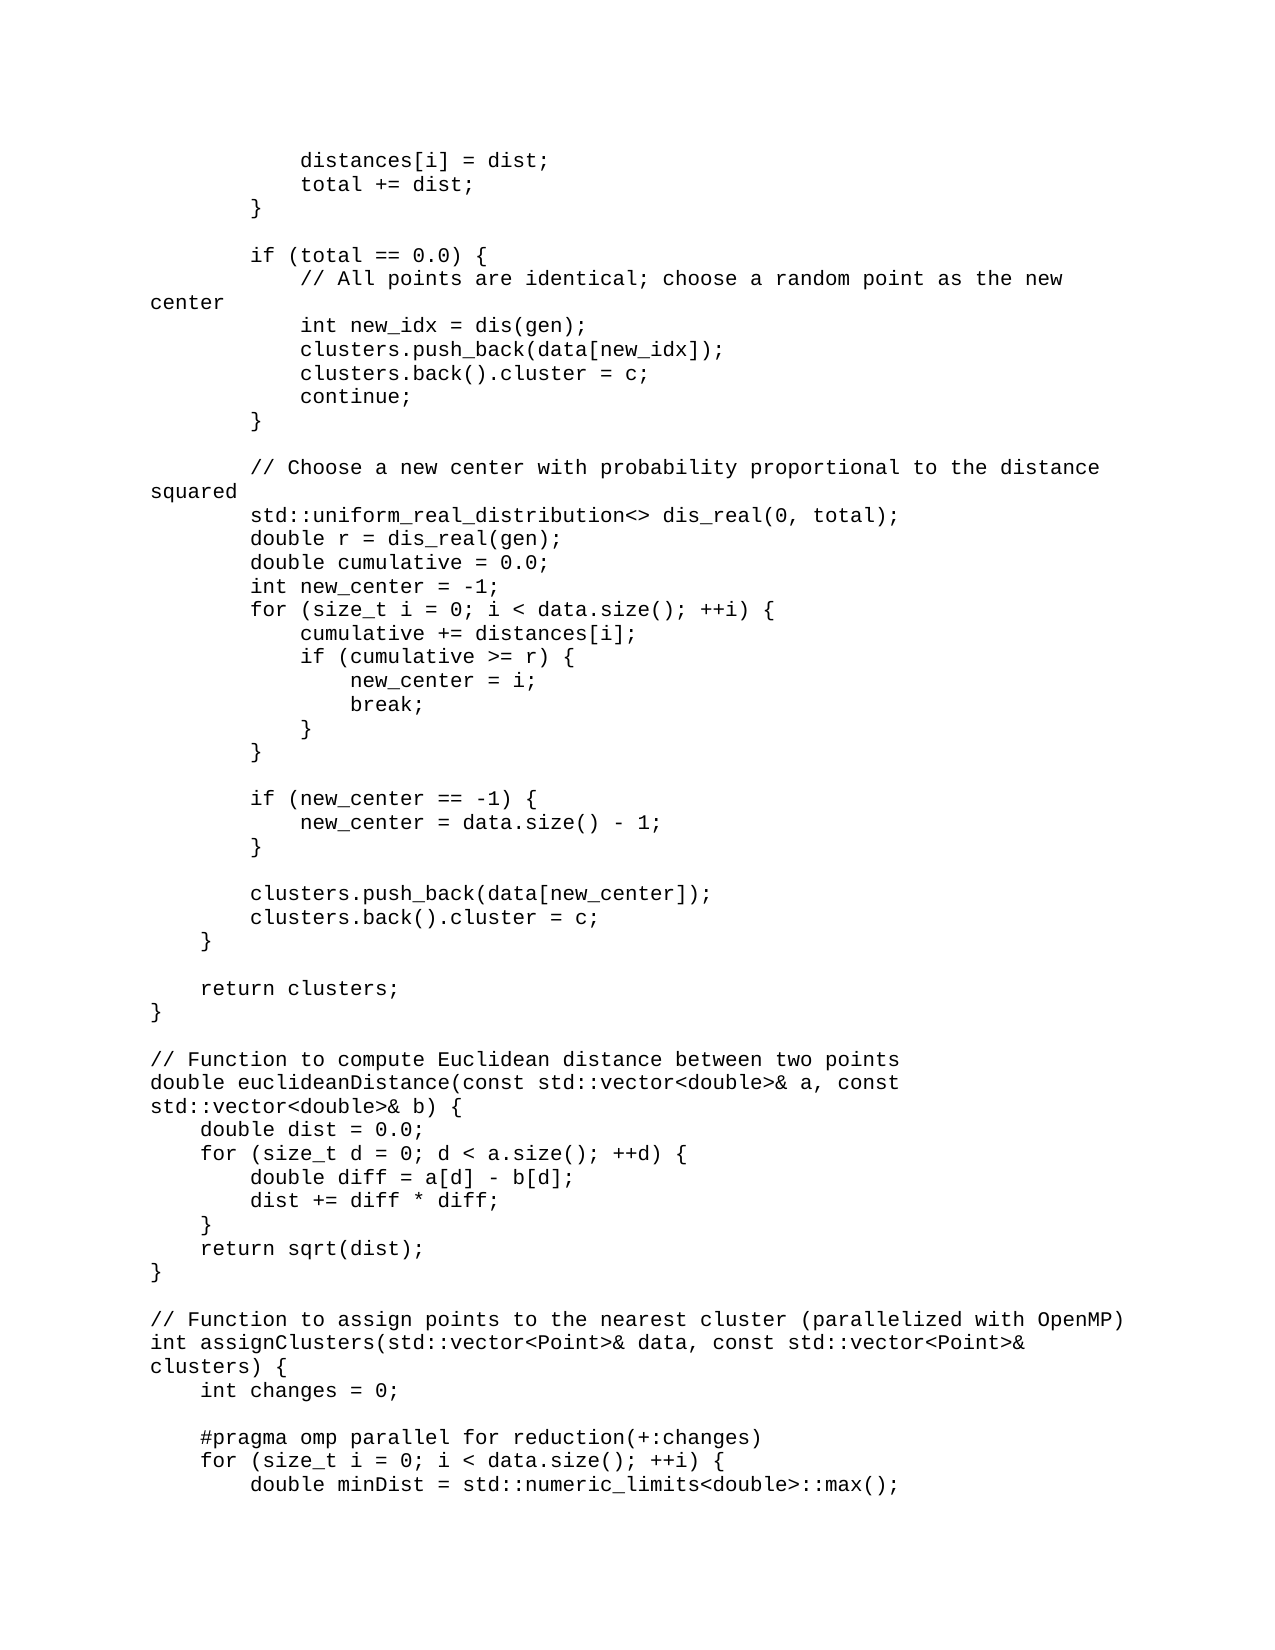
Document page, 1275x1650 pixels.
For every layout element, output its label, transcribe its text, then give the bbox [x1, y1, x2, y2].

text int assignClusters(std::vector<Point>& data, const std::vector<Point>& clusters) { [150, 1332, 1125, 1379]
text // Function to assign points to the nearest cluster (parallelized with OpenMP) [150, 1309, 1125, 1332]
text return clusters; [150, 978, 1125, 1001]
text new_center = data.size() - 1; [150, 812, 1125, 836]
text } [150, 930, 1125, 954]
text } [150, 836, 1125, 859]
text int new_idx = dis(gen); [150, 316, 1125, 339]
text #pragma omp parallel for reduction(+:changes) [150, 1427, 1125, 1451]
text if (new_center == -1) { [150, 788, 1125, 812]
text } [150, 410, 1125, 434]
text // Function to compute Euclidean distance between two points [150, 1048, 1125, 1072]
text } [150, 1001, 1125, 1025]
text if (total == 0.0) { [150, 244, 1125, 268]
text for (size_t i = 0; i < data.size(); ++i) { [150, 1451, 1125, 1474]
text double minDist = std::numeric_limits<double>::max(); [150, 1474, 1125, 1498]
text // All points are identical; choose a random point as the new center [150, 268, 1125, 316]
text double dist = 0.0; [150, 1119, 1125, 1143]
text double diff = a[d] - b[d]; [150, 1167, 1125, 1190]
text double euclideanDistance(const std::vector<double>& a, const std::vector<double>& b) { [150, 1072, 1125, 1119]
text break; [150, 694, 1125, 717]
text } [150, 717, 1125, 741]
text } [150, 1261, 1125, 1285]
text clusters.push_back(data[new_idx]); [150, 339, 1125, 363]
text clusters.back().cluster = c; [150, 907, 1125, 930]
text double cumulative = 0.0; [150, 552, 1125, 576]
text int changes = 0; [150, 1379, 1125, 1403]
text clusters.push_back(data[new_center]); [150, 883, 1125, 907]
text } [150, 1214, 1125, 1238]
text distances[i] = dist; [150, 150, 1125, 174]
text int new_center = -1; [150, 576, 1125, 599]
text new_center = i; [150, 670, 1125, 694]
text } [150, 741, 1125, 765]
text // Choose a new center with probability proportional to the distance squared [150, 457, 1125, 505]
text double r = dis_real(gen); [150, 528, 1125, 552]
text clusters.back().cluster = c; [150, 363, 1125, 386]
text total += dist; [150, 174, 1125, 197]
text for (size_t d = 0; d < a.size(); ++d) { [150, 1143, 1125, 1167]
text dist += diff * diff; [150, 1190, 1125, 1214]
text return sqrt(dist); [150, 1238, 1125, 1261]
text } [150, 197, 1125, 221]
text continue; [150, 386, 1125, 410]
text std::uniform_real_distribution<> dis_real(0, total); [150, 505, 1125, 528]
text for (size_t i = 0; i < data.size(); ++i) { [150, 599, 1125, 623]
text if (cumulative >= r) { [150, 647, 1125, 670]
text cumulative += distances[i]; [150, 623, 1125, 647]
